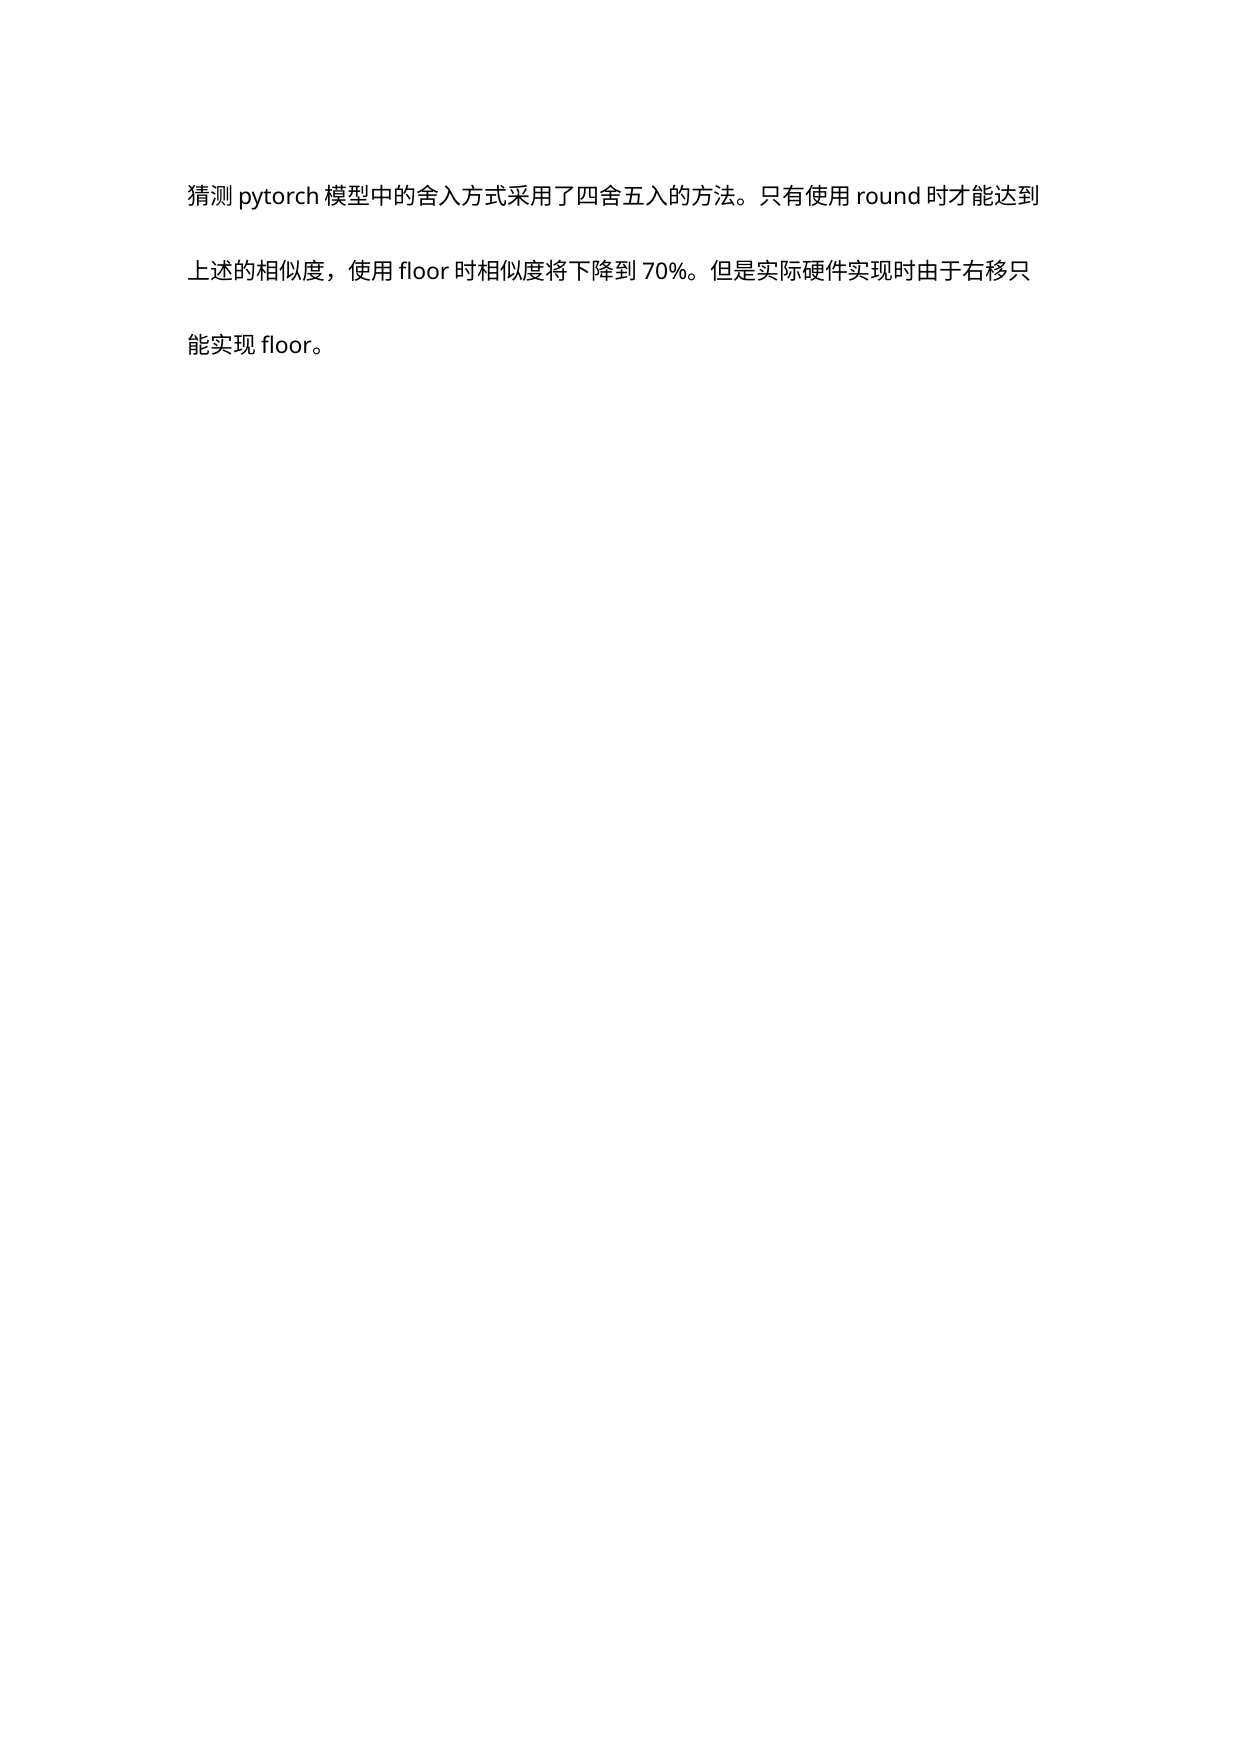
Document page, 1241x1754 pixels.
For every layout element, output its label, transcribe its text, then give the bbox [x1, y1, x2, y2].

text 猜测pytorch模型中的舍入方式采用了四舍五入的方法。只有使用round时才能达到上述的相似度，使用floor时相似度将下降到70%。但是实际硬件实现时由于右移只能实现floor。 [187, 162, 1053, 376]
